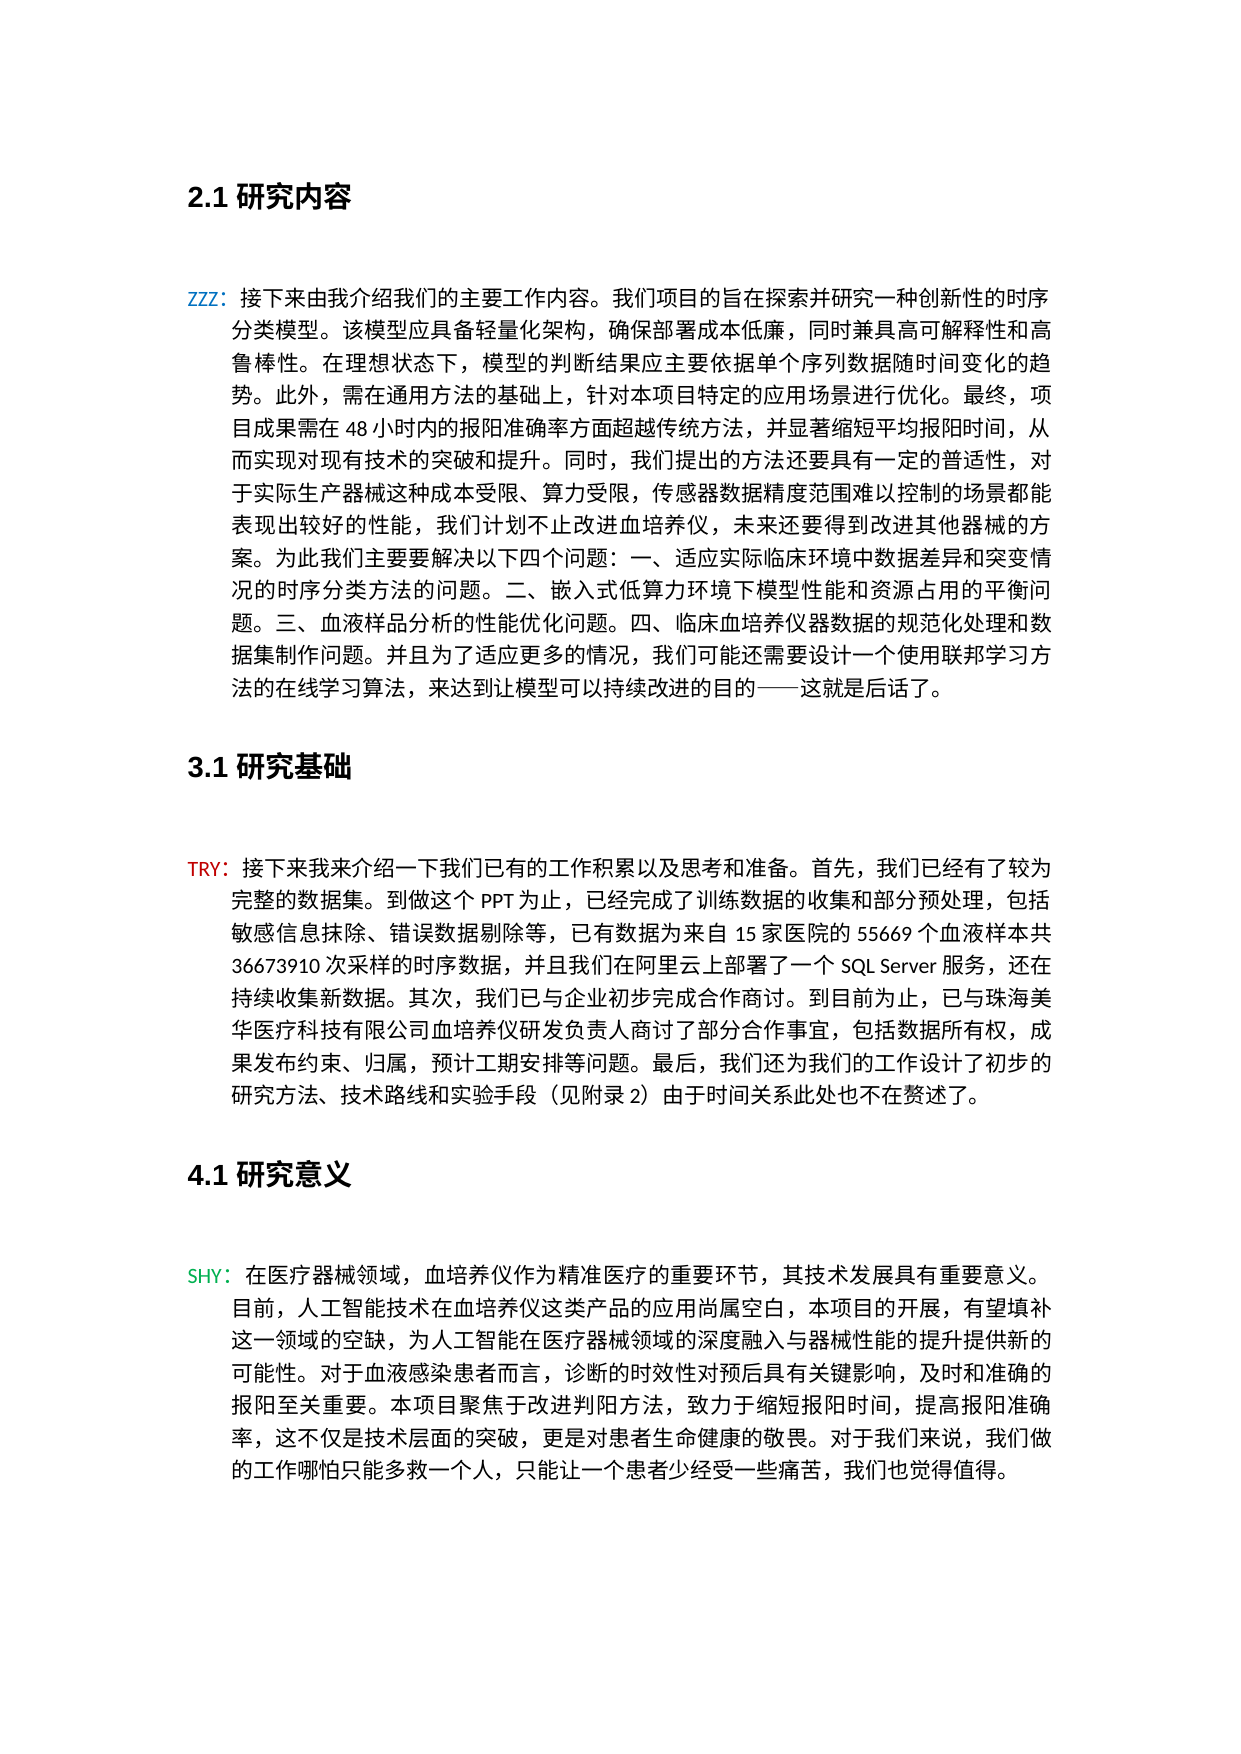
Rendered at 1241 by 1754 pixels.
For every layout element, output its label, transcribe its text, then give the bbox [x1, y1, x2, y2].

text TRY：接下来我来介绍一下我们已有的工作积累以及思考和准备。首先，我们已经有了较为完整的数据集。到做这个PPT为止，已经完成了训练数据的收集和部分预处理，包括敏感信息抹除、错误数据剔除等，已有数据为来自15家医院的55669个血液样本共36673910次采样的时序数据，并且我们在阿里云上部署了一个SQL Server服务，还在持续收集新数据。其次，我们已与企业初步完成合作商讨。到目前为止，已与珠海美华医疗科技有限公司血培养仪研发负责人商讨了部分合作事宜，包括数据所有权，成果发布约束、归属，预计工期安排等问题。最后，我们还为我们的工作设计了初步的研究方法、技术路线和实验手段（见附录2）由于时间关系此处也不在赘述了。 [187, 851, 1053, 1111]
text ZZZ：接下来由我介绍我们的主要工作内容。我们项目的旨在探索并研究一种创新性的时序分类模型。该模型应具备轻量化架构，确保部署成本低廉，同时兼具高可解释性和高鲁棒性。在理想状态下，模型的判断结果应主要依据单个序列数据随时间变化的趋势。此外，需在通用方法的基础上，针对本项目特定的应用场景进行优化。最终，项目成果需在48小时内的报阳准确率方面超越传统方法，并显著缩短平均报阳时间，从而实现对现有技术的突破和提升。同时，我们提出的方法还要具有一定的普适性，对于实际生产器械这种成本受限、算力受限，传感器数据精度范围难以控制的场景都能表现出较好的性能，我们计划不止改进血培养仪，未来还要得到改进其他器械的方案。为此我们主要要解决以下四个问题：一、适应实际临床环境中数据差异和突变情况的时序分类方法的问题。二、嵌入式低算力环境下模型性能和资源占用的平衡问题。三、血液样品分析的性能优化问题。四、临床血培养仪器数据的规范化处理和数据集制作问题。并且为了适应更多的情况，我们可能还需要设计一个使用联邦学习方法的在线学习算法，来达到让模型可以持续改进的目的——这就是后话了。 [187, 280, 1053, 703]
subtitle 4.1 研究意义 [187, 1140, 1053, 1205]
subtitle 3.1 研究基础 [187, 732, 1053, 797]
subtitle 2.1 研究内容 [187, 162, 1053, 227]
text SHY：在医疗器械领域，血培养仪作为精准医疗的重要环节，其技术发展具有重要意义。目前，人工智能技术在血培养仪这类产品的应用尚属空白，本项目的开展，有望填补这一领域的空缺，为人工智能在医疗器械领域的深度融入与器械性能的提升提供新的可能性。对于血液感染患者而言，诊断的时效性对预后具有关键影响，及时和准确的报阳至关重要。本项目聚焦于改进判阳方法，致力于缩短报阳时间，提高报阳准确率，这不仅是技术层面的突破，更是对患者生命健康的敬畏。对于我们来说，我们做的工作哪怕只能多救一个人，只能让一个患者少经受一些痛苦，我们也觉得值得。 [187, 1258, 1053, 1486]
